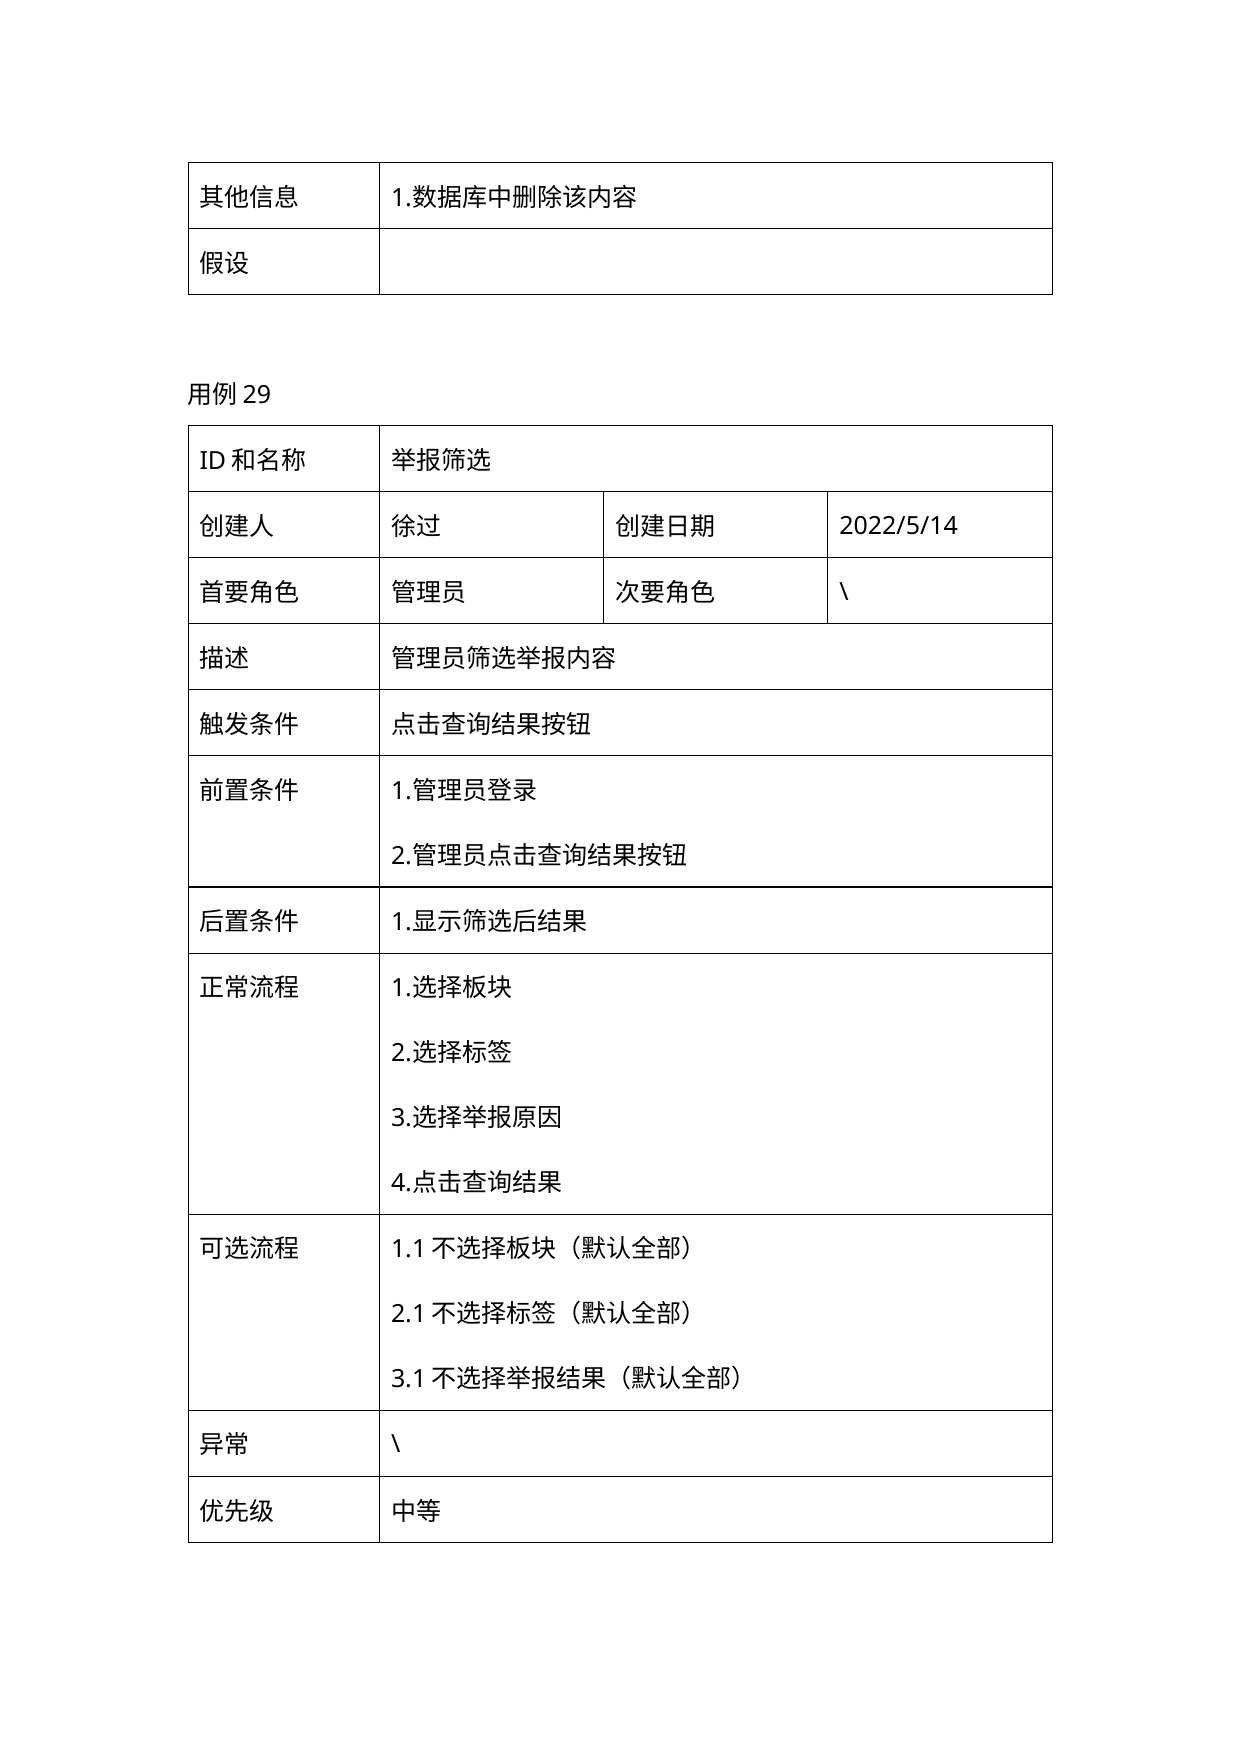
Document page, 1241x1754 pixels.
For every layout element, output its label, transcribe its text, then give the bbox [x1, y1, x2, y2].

table_cell 中等 [380, 1477, 1052, 1542]
table_cell 触发条件 [189, 690, 379, 755]
table_cell 徐过 [380, 492, 603, 557]
table_cell 优先级 [189, 1477, 379, 1542]
table_cell 1.管理员登录 2.管理员点击查询结果按钮 [380, 756, 1052, 886]
table_cell 其他信息 [189, 163, 379, 228]
table_cell 1.数据库中删除该内容 [380, 163, 1052, 228]
table_cell 假设 [189, 229, 379, 294]
table_cell 异常 [189, 1411, 379, 1476]
table_cell 前置条件 [189, 756, 379, 886]
table_cell [380, 229, 1052, 294]
table_cell \ [828, 558, 1052, 623]
table_cell 1.选择板块 2.选择标签 3.选择举报原因 4.点击查询结果 [380, 954, 1052, 1213]
table_cell 2022/5/14 [828, 492, 1052, 557]
table_cell 次要角色 [604, 558, 827, 623]
table_cell 可选流程 [189, 1215, 379, 1409]
table_header ID和名称 [189, 426, 379, 491]
table_cell 后置条件 [189, 888, 379, 952]
table_cell \ [380, 1411, 1052, 1476]
table_cell 创建日期 [604, 492, 827, 557]
table_cell 创建人 [189, 492, 379, 557]
table_cell 1.1不选择板块（默认全部） 2.1不选择标签（默认全部） 3.1不选择举报结果（默认全部） [380, 1215, 1052, 1409]
text 用例29 [187, 360, 1053, 425]
table_cell 描述 [189, 624, 379, 689]
table_cell 正常流程 [189, 954, 379, 1213]
table_cell 1.显示筛选后结果 [380, 888, 1052, 952]
table_header 举报筛选 [380, 426, 1052, 491]
table_cell 首要角色 [189, 558, 379, 623]
table_cell 管理员筛选举报内容 [380, 624, 1052, 689]
table_cell 管理员 [380, 558, 603, 623]
table_cell 点击查询结果按钮 [380, 690, 1052, 755]
